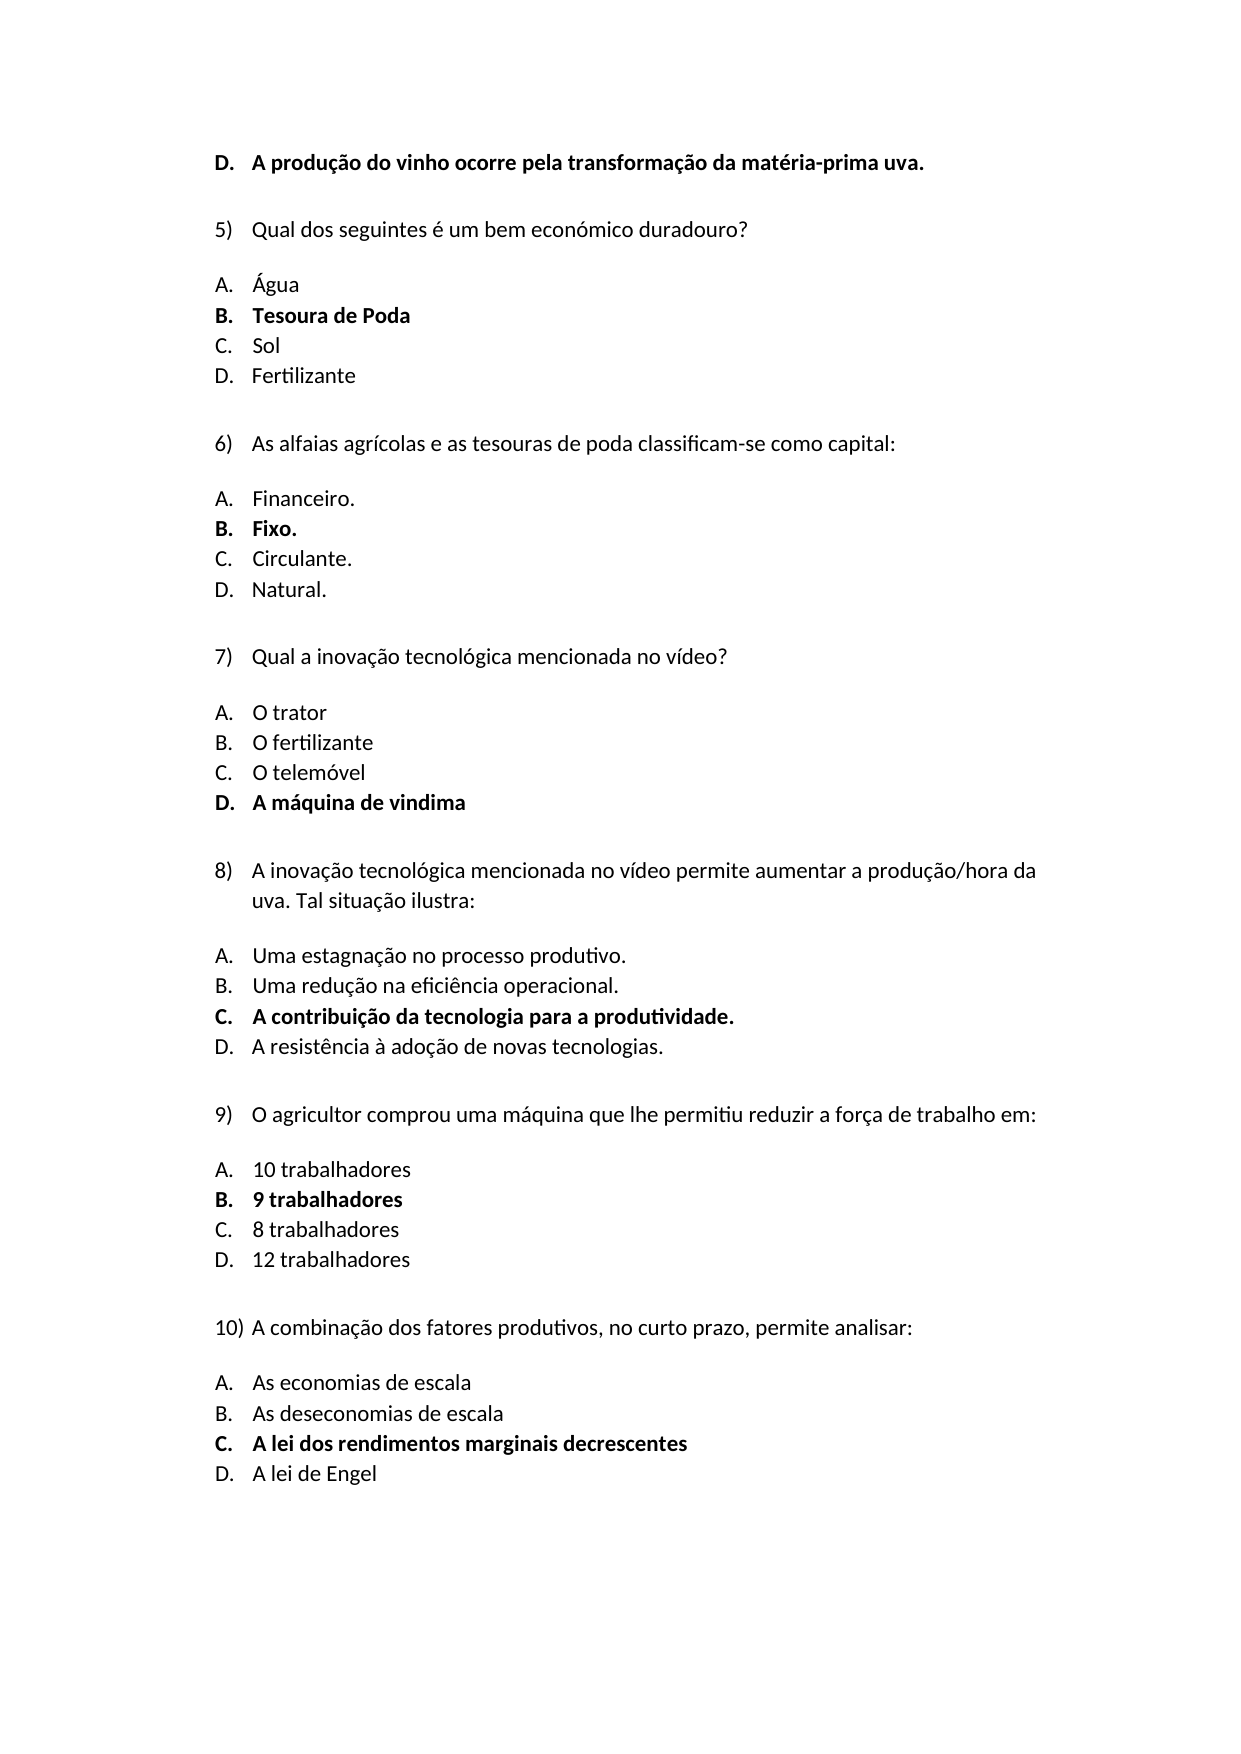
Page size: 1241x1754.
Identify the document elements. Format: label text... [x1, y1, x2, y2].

list Financeiro. [215, 484, 1063, 512]
list A inovação tecnológica mencionada no vídeo permite aumentar a produção/hora da uva. Tal situação ilustra: [214, 856, 1063, 914]
list As deseconomias de escala [215, 1399, 1063, 1427]
list 12 trabalhadores [214, 1246, 1063, 1273]
list A resistência à adoção de novas tecnologias. [214, 1032, 1063, 1060]
list Natural. [214, 575, 1063, 603]
list A produção do vinho ocorre pela transformação da matéria-prima uva. [214, 148, 1063, 176]
list O agricultor comprou uma máquina que lhe permitiu reduzir a força de trabalho em: [214, 1100, 1063, 1128]
list Sol [215, 331, 1063, 359]
list Qual a inovação tecnológica mencionada no vídeo? [214, 642, 1063, 670]
list Água [215, 271, 1063, 298]
list 10 trabalhadores [215, 1155, 1063, 1183]
list Uma redução na eficiência operacional. [215, 972, 1063, 999]
list Uma estagnação no processo produtivo. [215, 941, 1063, 969]
list Fixo. [215, 514, 1063, 542]
list Fertilizante [214, 361, 1063, 389]
list A contribuição da tecnologia para a produtividade. [215, 1002, 1063, 1030]
list A lei de Engel [215, 1459, 1063, 1487]
list O trator [215, 698, 1063, 726]
list A combinação dos fatores produtivos, no curto prazo, permite analisar: [214, 1313, 1063, 1341]
list 8 trabalhadores [215, 1215, 1063, 1243]
list O fertilizante [215, 728, 1063, 756]
list A lei dos rendimentos marginais decrescentes [215, 1429, 1063, 1457]
list O telemóvel [215, 758, 1063, 786]
list Qual dos seguintes é um bem económico duradouro? [214, 215, 1063, 243]
list Circulante. [215, 544, 1063, 572]
list Tesoura de Poda [215, 301, 1063, 329]
list As alfaias agrícolas e as tesouras de poda classificam-se como capital: [214, 429, 1063, 457]
list A máquina de vindima [215, 788, 1063, 816]
list As economias de escala [215, 1368, 1063, 1396]
list 9 trabalhadores [215, 1185, 1063, 1213]
